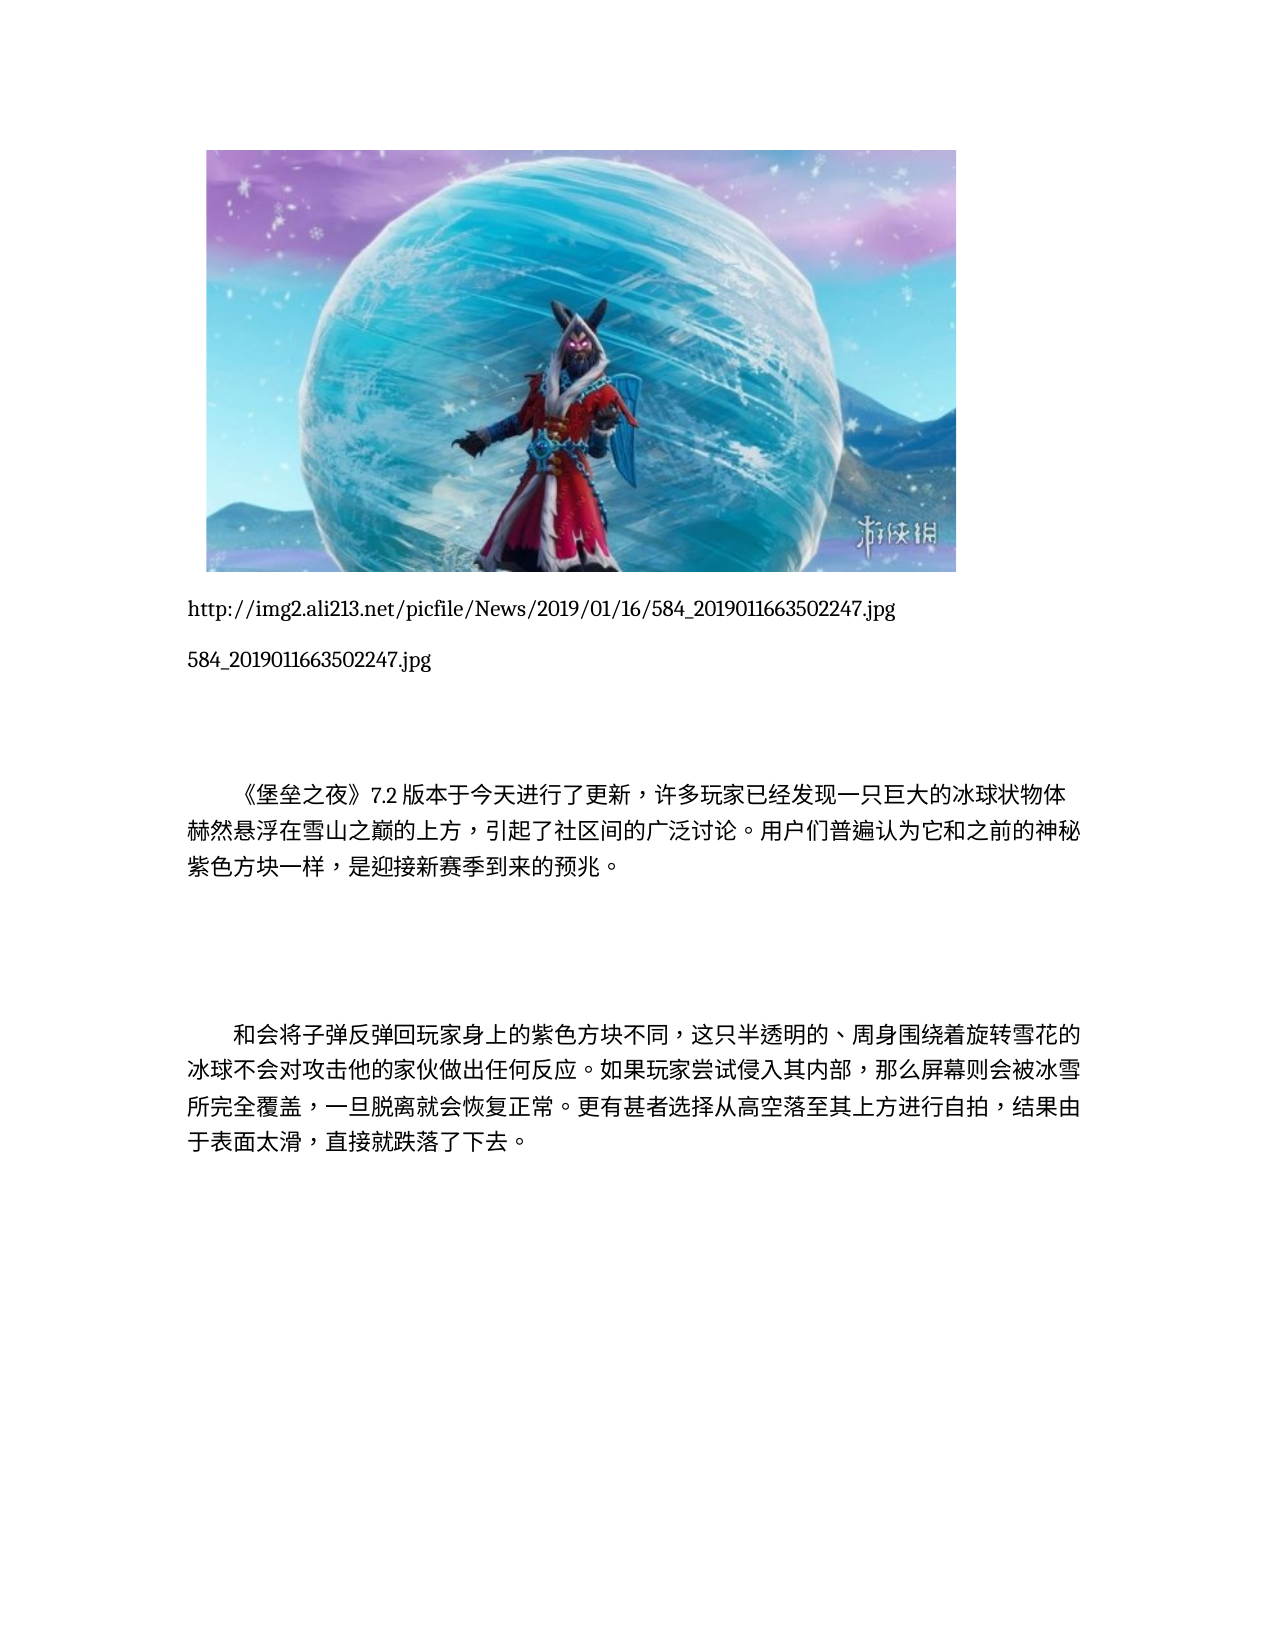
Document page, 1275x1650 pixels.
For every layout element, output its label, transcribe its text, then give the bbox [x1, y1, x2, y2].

picture [744, 566, 752, 572]
picture [206, 150, 957, 572]
text 584_2019011663502247.jpg [187, 647, 1087, 673]
text 《堡垒之夜》7.2版本于今天进行了更新，许多玩家已经发现一只巨大的冰球状物体赫然悬浮在雪山之巅的上方，引起了社区间的广泛讨论。用户们普遍认为它和之前的神秘紫色方块一样，是迎接新赛季到来的预兆。 [187, 779, 1087, 913]
picture [721, 564, 728, 572]
text 和会将子弹反弹回玩家身上的紫色方块不同，这只半透明的、周身围绕着旋转雪花的冰球不会对攻击他的家伙做出任何反应。如果玩家尝试侵入其内部，那么屏幕则会被冰雪所完全覆盖，一旦脱离就会恢复正常。更有甚者选择从高空落至其上方进行自拍，结果由于表面太滑，直接就跌落了下去。 [187, 1018, 1087, 1188]
text http://img2.ali213.net/picfile/News/2019/01/16/584_2019011663502247.jpg [187, 596, 1087, 622]
